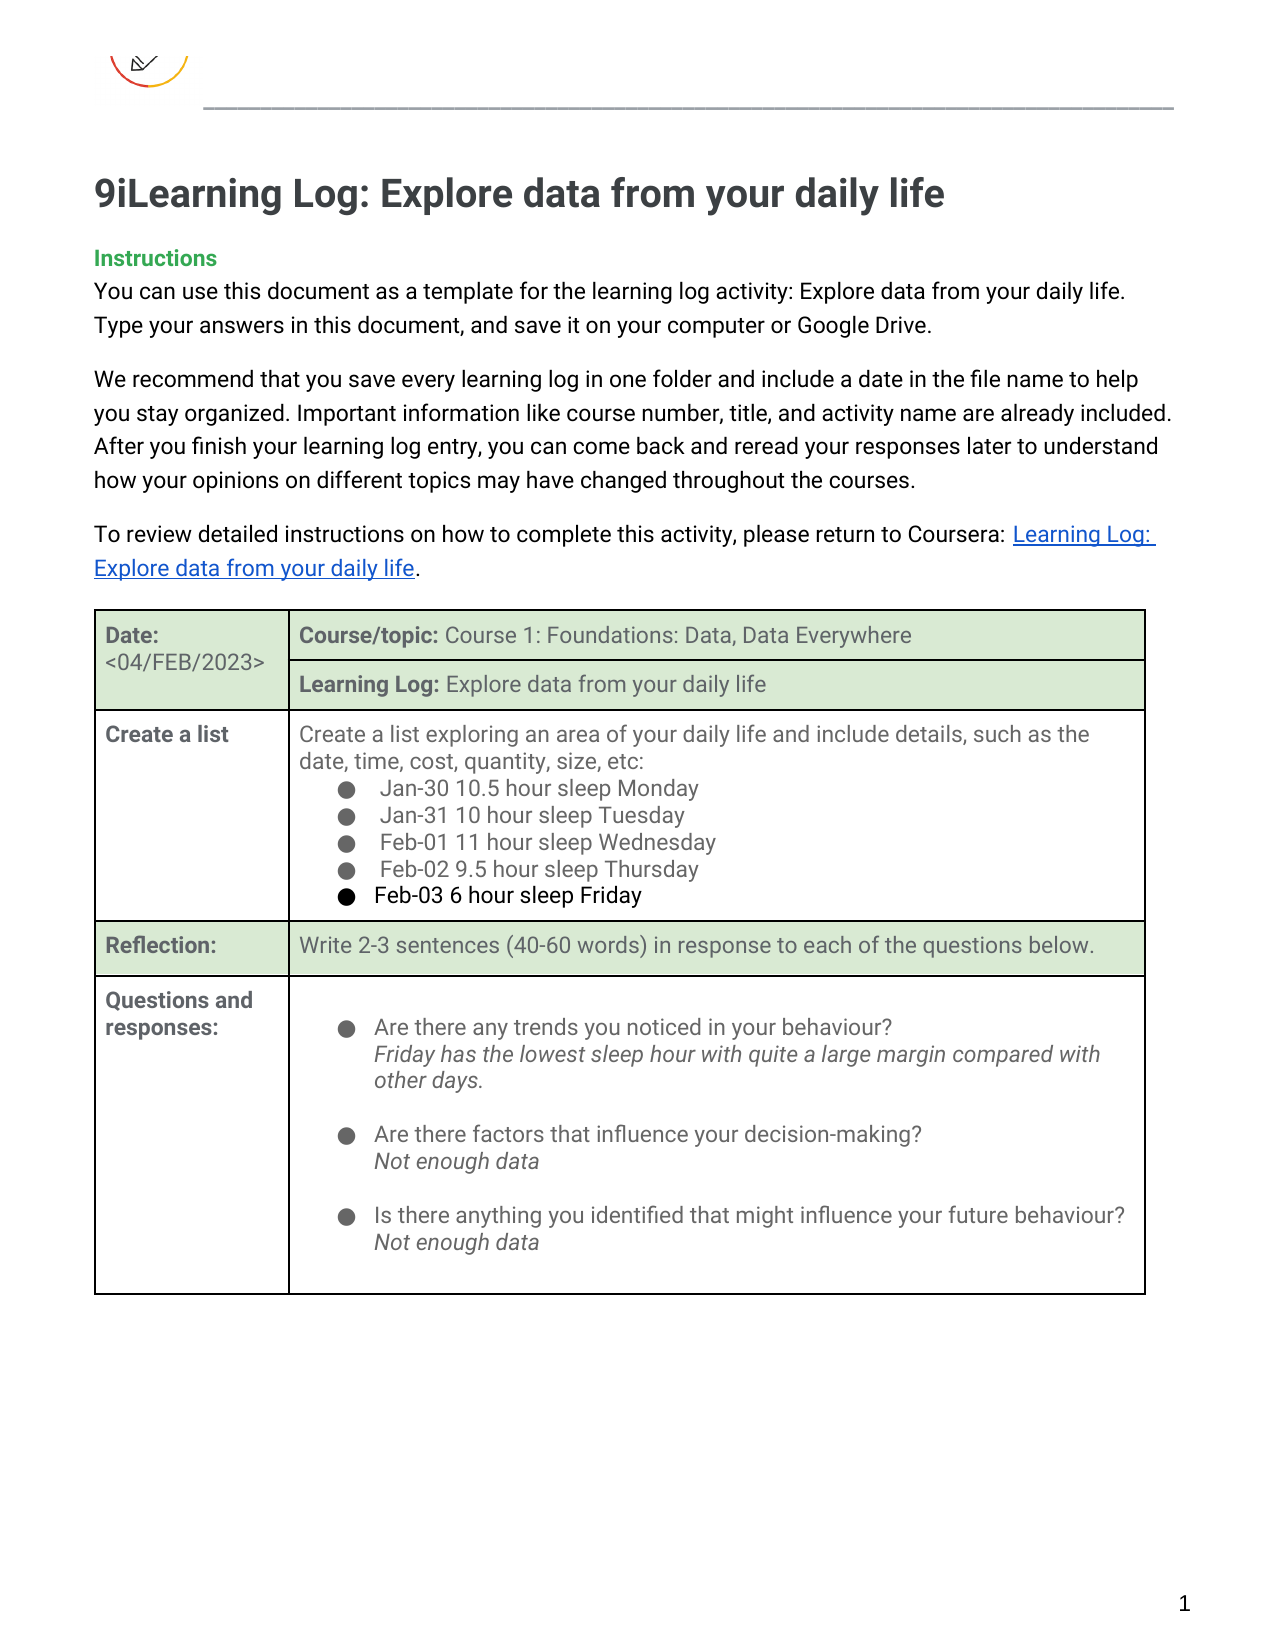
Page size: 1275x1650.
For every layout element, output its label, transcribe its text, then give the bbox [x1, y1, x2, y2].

table_header Course/topic: Course 1: Foundations: Data, Data Everywhere [290, 611, 1144, 659]
table_cell Write 2-3 sentences (40-60 words) in response to each of the questions below. [290, 922, 1144, 974]
table_cell Reflection: [96, 922, 288, 974]
text We recommend that you save every learning log in one folder and include a date in the file name to help you stay organized. Important information like course number, title, and activity name are already included. After you finish your learning log entry, you can come back and reread your responses later to understand how your opinions on different topics may have changed throughout the courses. [94, 366, 1181, 494]
text To review detailed instructions on how to complete this activity, please return to Coursera: Learning Log: Explore data from your daily life. [94, 521, 1181, 582]
picture [93, 56, 204, 106]
table_cell Questions and responses: [96, 977, 288, 1293]
table_cell Create a list exploring an area of your daily life and include details, such as the date, time, cost, quantity, size, etc: Jan-30 10.5 hour sleep Monday Jan-31 10 hour sleep Tuesday Feb-01 11 hour sleep Wednesday Feb-02 9.5 hour sleep Thursday Feb-03 6 hour sleep Friday [290, 711, 1144, 920]
table_header Date: <04/FEB/2023> [96, 611, 288, 709]
table_cell Learning Log: Explore data from your daily life [290, 661, 1144, 709]
table_cell Create a list [96, 711, 288, 920]
table_cell Are there any trends you noticed in your behaviour? Friday has the lowest sleep hour with quite a large margin compared with other days. Are there factors that influence your decision-making? Not enough data Is there anything you identified that might influence your future behaviour? Not enough data [290, 977, 1144, 1293]
text Instructions You can use this document as a template for the learning log activity: Explore data from your daily life. Type your answers in this document, and save it on your computer or Google Drive. [94, 245, 1181, 339]
text 9iLearning Log: Explore data from your daily life [94, 171, 1181, 217]
